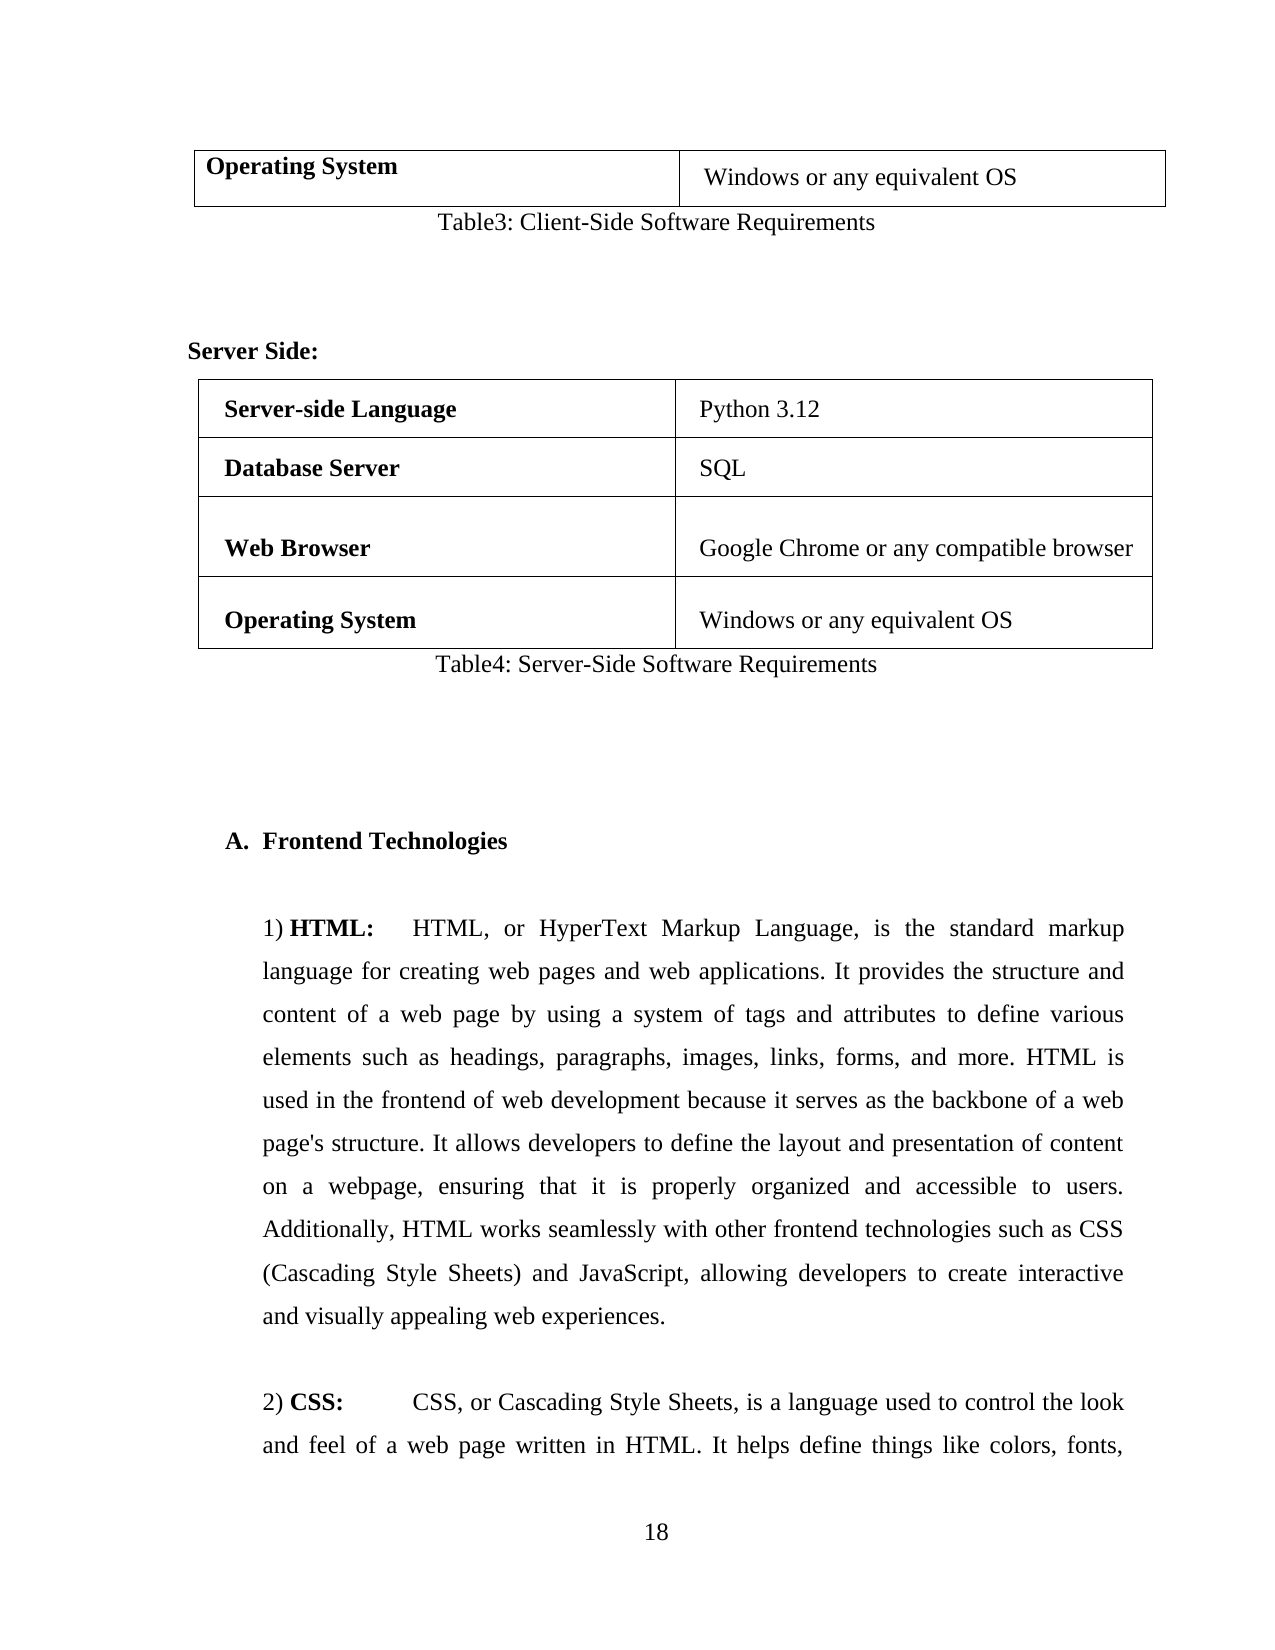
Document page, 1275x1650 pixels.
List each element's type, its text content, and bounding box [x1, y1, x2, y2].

table_cell SQL [676, 438, 1152, 496]
table_header Server-side Language [199, 380, 675, 437]
table_cell Windows or any equivalent OS [676, 577, 1152, 648]
text Server Side: [187, 336, 1125, 365]
table_cell Windows or any equivalent OS [680, 151, 1165, 206]
table_cell Web Browser [199, 497, 675, 576]
table_cell Google Chrome or any compatible browser [676, 497, 1152, 576]
list Frontend Technologies [225, 826, 1125, 855]
table_cell Operating System [195, 151, 679, 206]
table_cell Database Server [199, 438, 675, 496]
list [262, 1387, 1125, 1459]
text Table4: Server-Side Software Requirements [187, 649, 1125, 678]
list 1) HTML: HTML, or HyperText Markup Language, is the standard markup language for creating web pages and web applications. It provides the structure and content of a web page by using a system of tags and attributes to define various elements such as headings, paragraphs, images, links, forms, and more. HTML is used in the frontend of web development because it serves as the backbone of a web page's structure. It allows developers to define the layout and presentation of content on a webpage, ensuring that it is properly organized and accessible to users. Additionally, HTML works seamlessly with other frontend technologies such as CSS (Cascading Style Sheets) and JavaScript, allowing developers to create interactive and visually appealing web experiences. [262, 913, 1125, 1329]
table_header Python 3.12 [676, 380, 1152, 437]
table_cell Operating System [199, 577, 675, 648]
text Table3: Client-Side Software Requirements [187, 207, 1125, 235]
